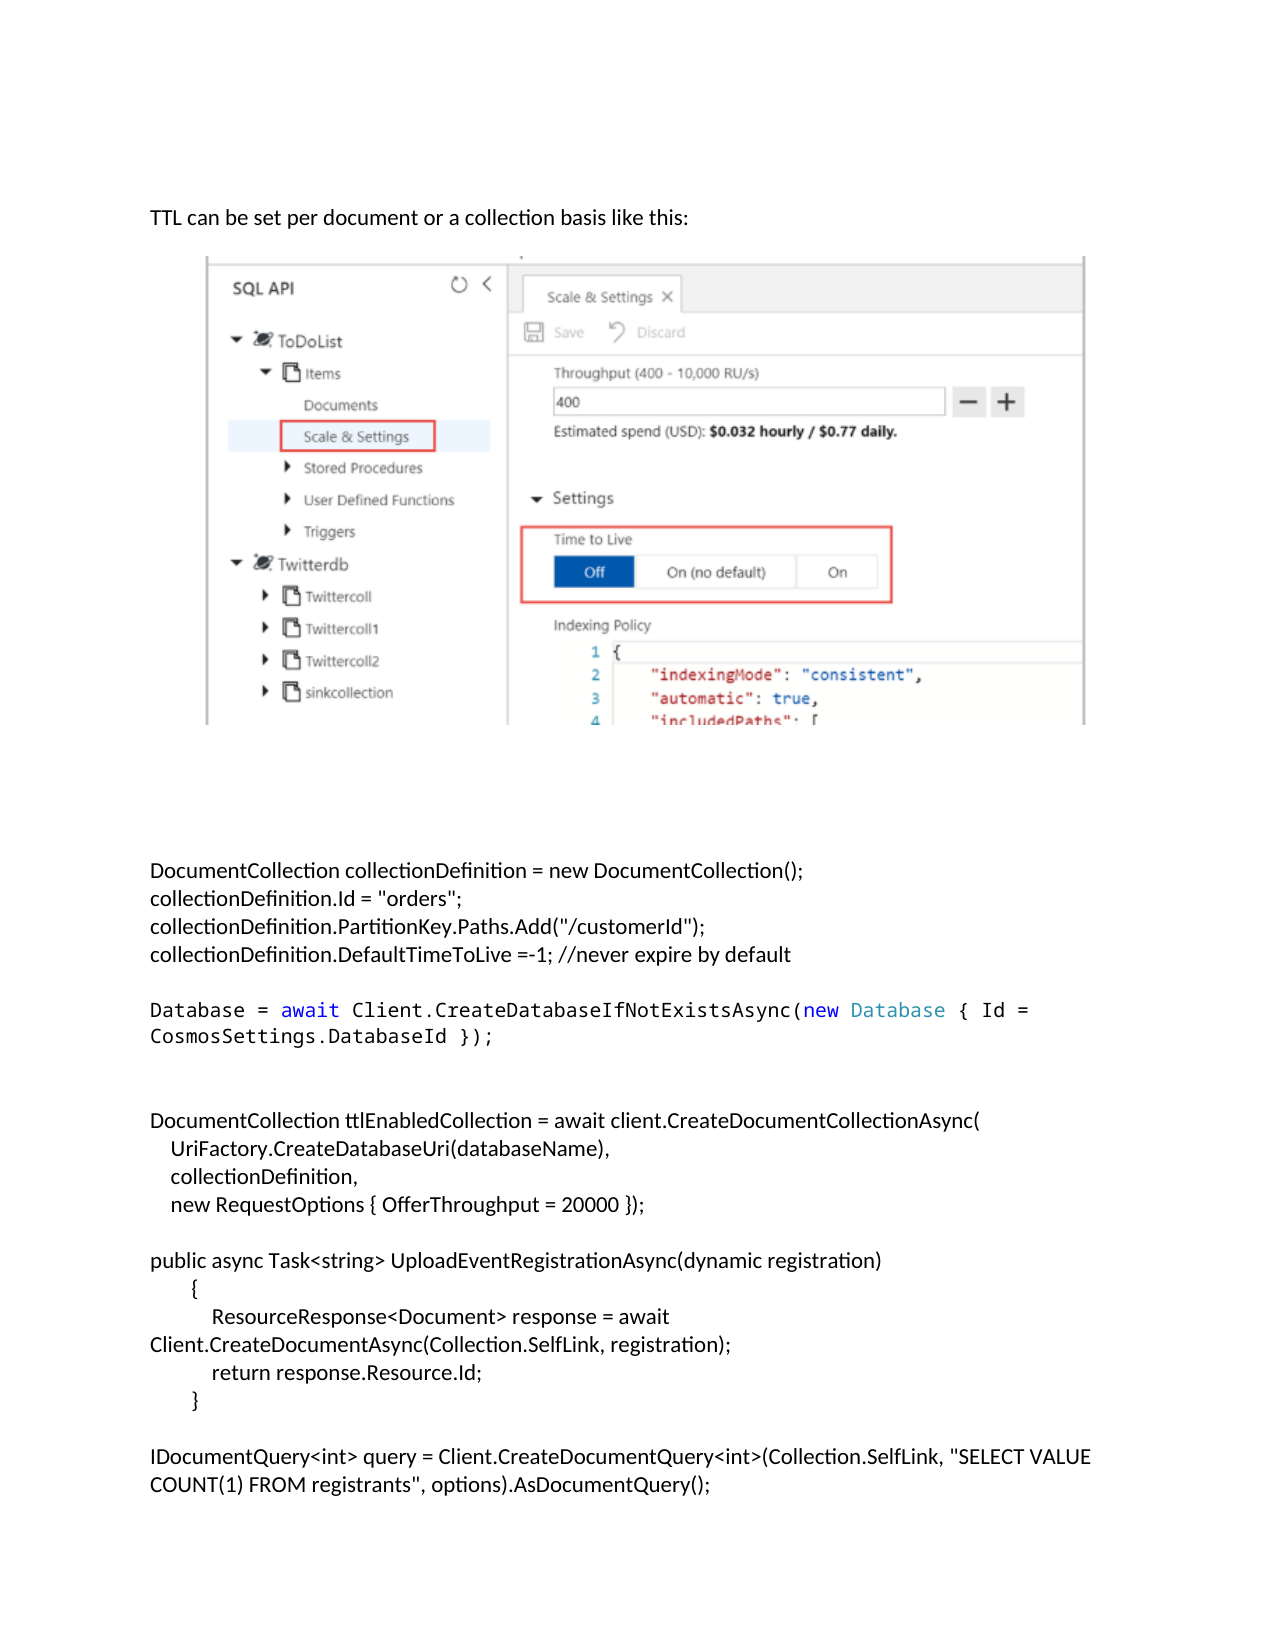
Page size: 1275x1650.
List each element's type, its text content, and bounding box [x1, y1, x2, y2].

text DocumentCollection ttlEnabledCollection = await client.CreateDocumentCollectionAsync( [150, 1106, 1125, 1134]
picture [150, 256, 1125, 725]
text DocumentCollection collectionDefinition = new DocumentCollection(); [150, 856, 1125, 884]
text TTL can be set per document or a collection basis like this: [150, 203, 1125, 231]
text { [150, 1274, 1125, 1302]
text return response.Resource.Id; [150, 1358, 1125, 1386]
text ResourceResponse<Document> response = await Client.CreateDocumentAsync(Collection.SelfLink, registration); [150, 1302, 1125, 1358]
text collectionDefinition.Id = "orders"; [150, 884, 1125, 912]
text collectionDefinition.PartitionKey.Paths.Add("/customerId"); [150, 912, 1125, 940]
text new RequestOptions { OfferThroughput = 20000 }); [150, 1190, 1125, 1218]
text IDocumentQuery<int> query = Client.CreateDocumentQuery<int>(Collection.SelfLink, "SELECT VALUE COUNT(1) FROM registrants", options).AsDocumentQuery(); [150, 1442, 1125, 1498]
text UriFactory.CreateDatabaseUri(databaseName), [150, 1134, 1125, 1162]
text collectionDefinition.DefaultTimeToLive =-1; //never expire by default [150, 940, 1125, 968]
text } [150, 1386, 1125, 1414]
text Database = await Client.CreateDatabaseIfNotExistsAsync(new Database { Id = CosmosSettings.DatabaseId }); [150, 996, 1125, 1050]
text public async Task<string> UploadEventRegistrationAsync(dynamic registration) [150, 1246, 1125, 1274]
text collectionDefinition, [150, 1162, 1125, 1190]
